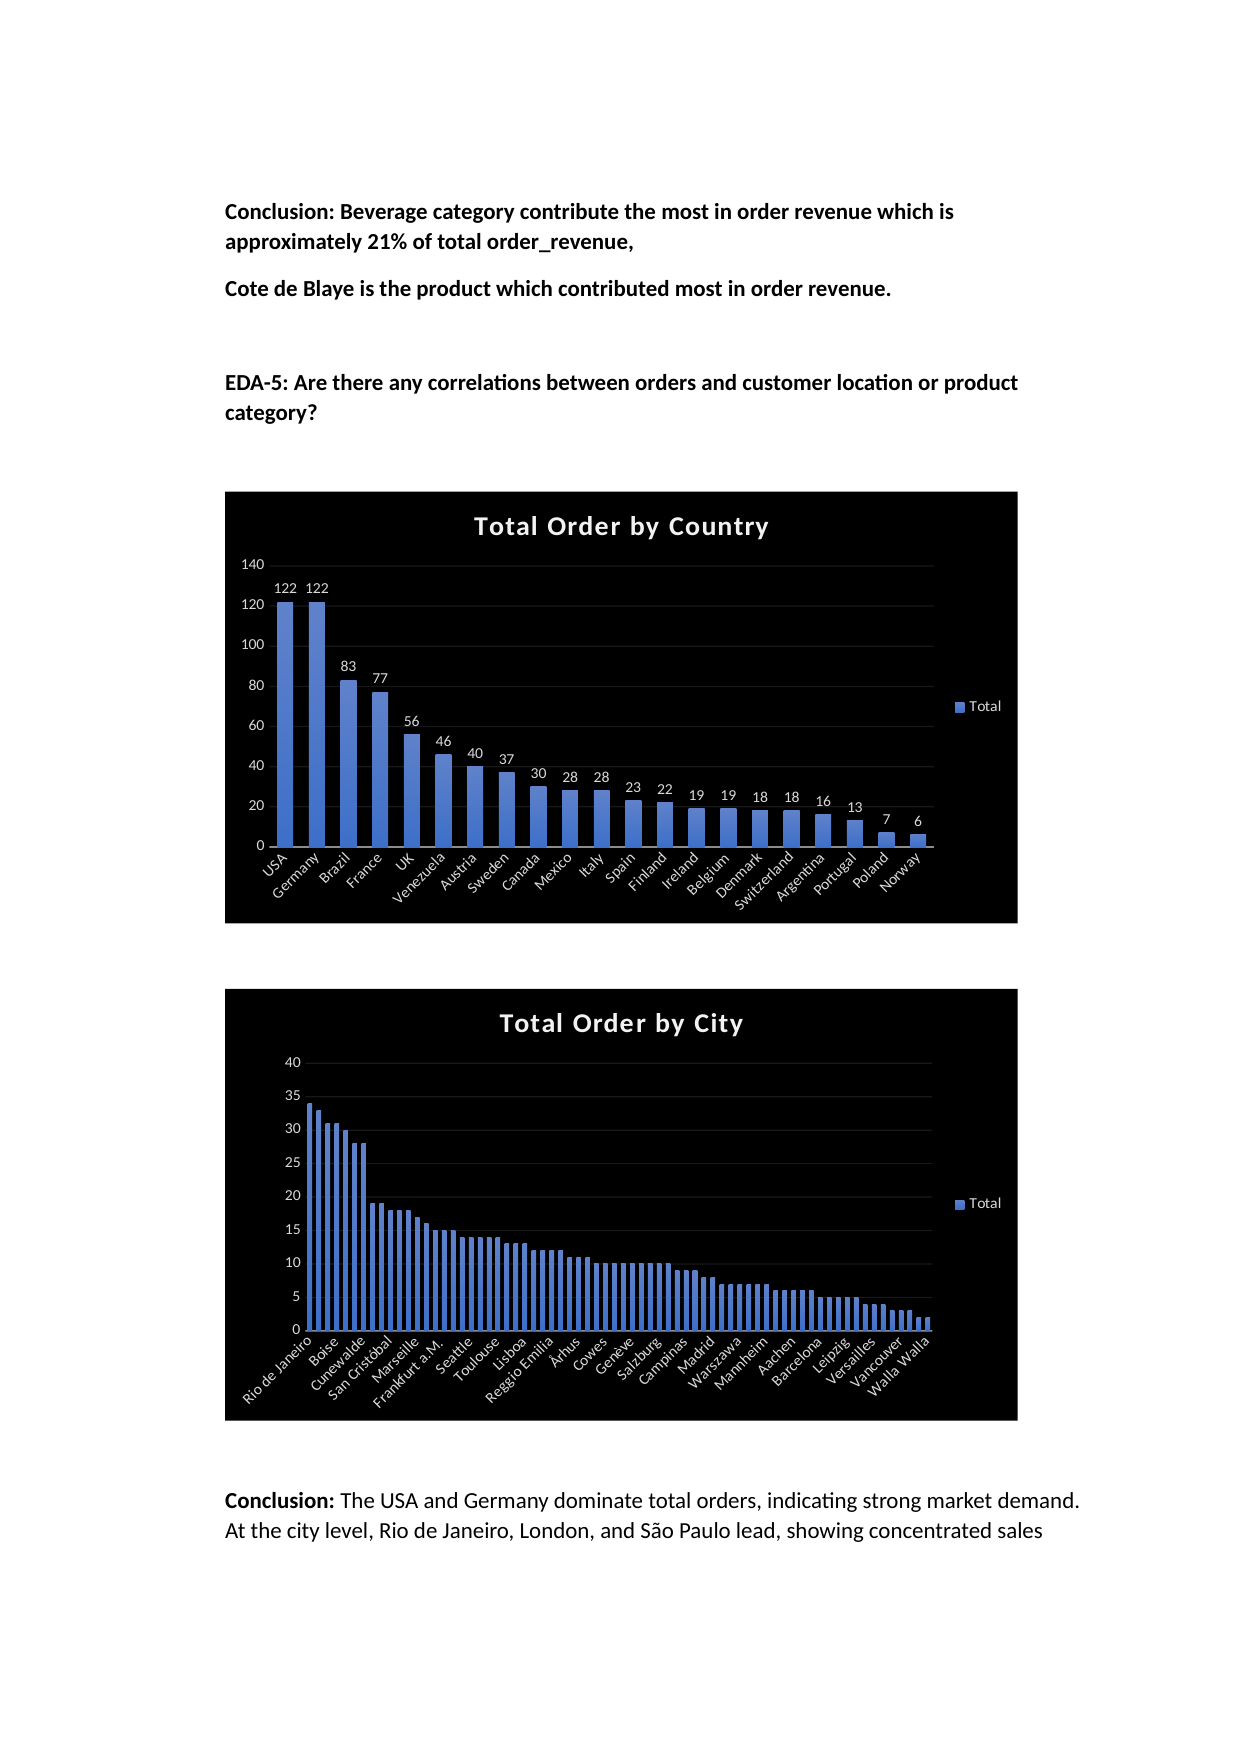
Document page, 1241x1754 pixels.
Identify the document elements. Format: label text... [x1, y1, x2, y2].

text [225, 1486, 1090, 1544]
text EDA-5: Are there any correlations between orders and customer location or product category? [225, 368, 1090, 426]
text Cote de Blaye is the product which contributed most in order revenue. [225, 274, 1090, 302]
text Conclusion: Beverage category contribute the most in order revenue which is approximately 21% of total order_revenue, [225, 197, 1090, 255]
